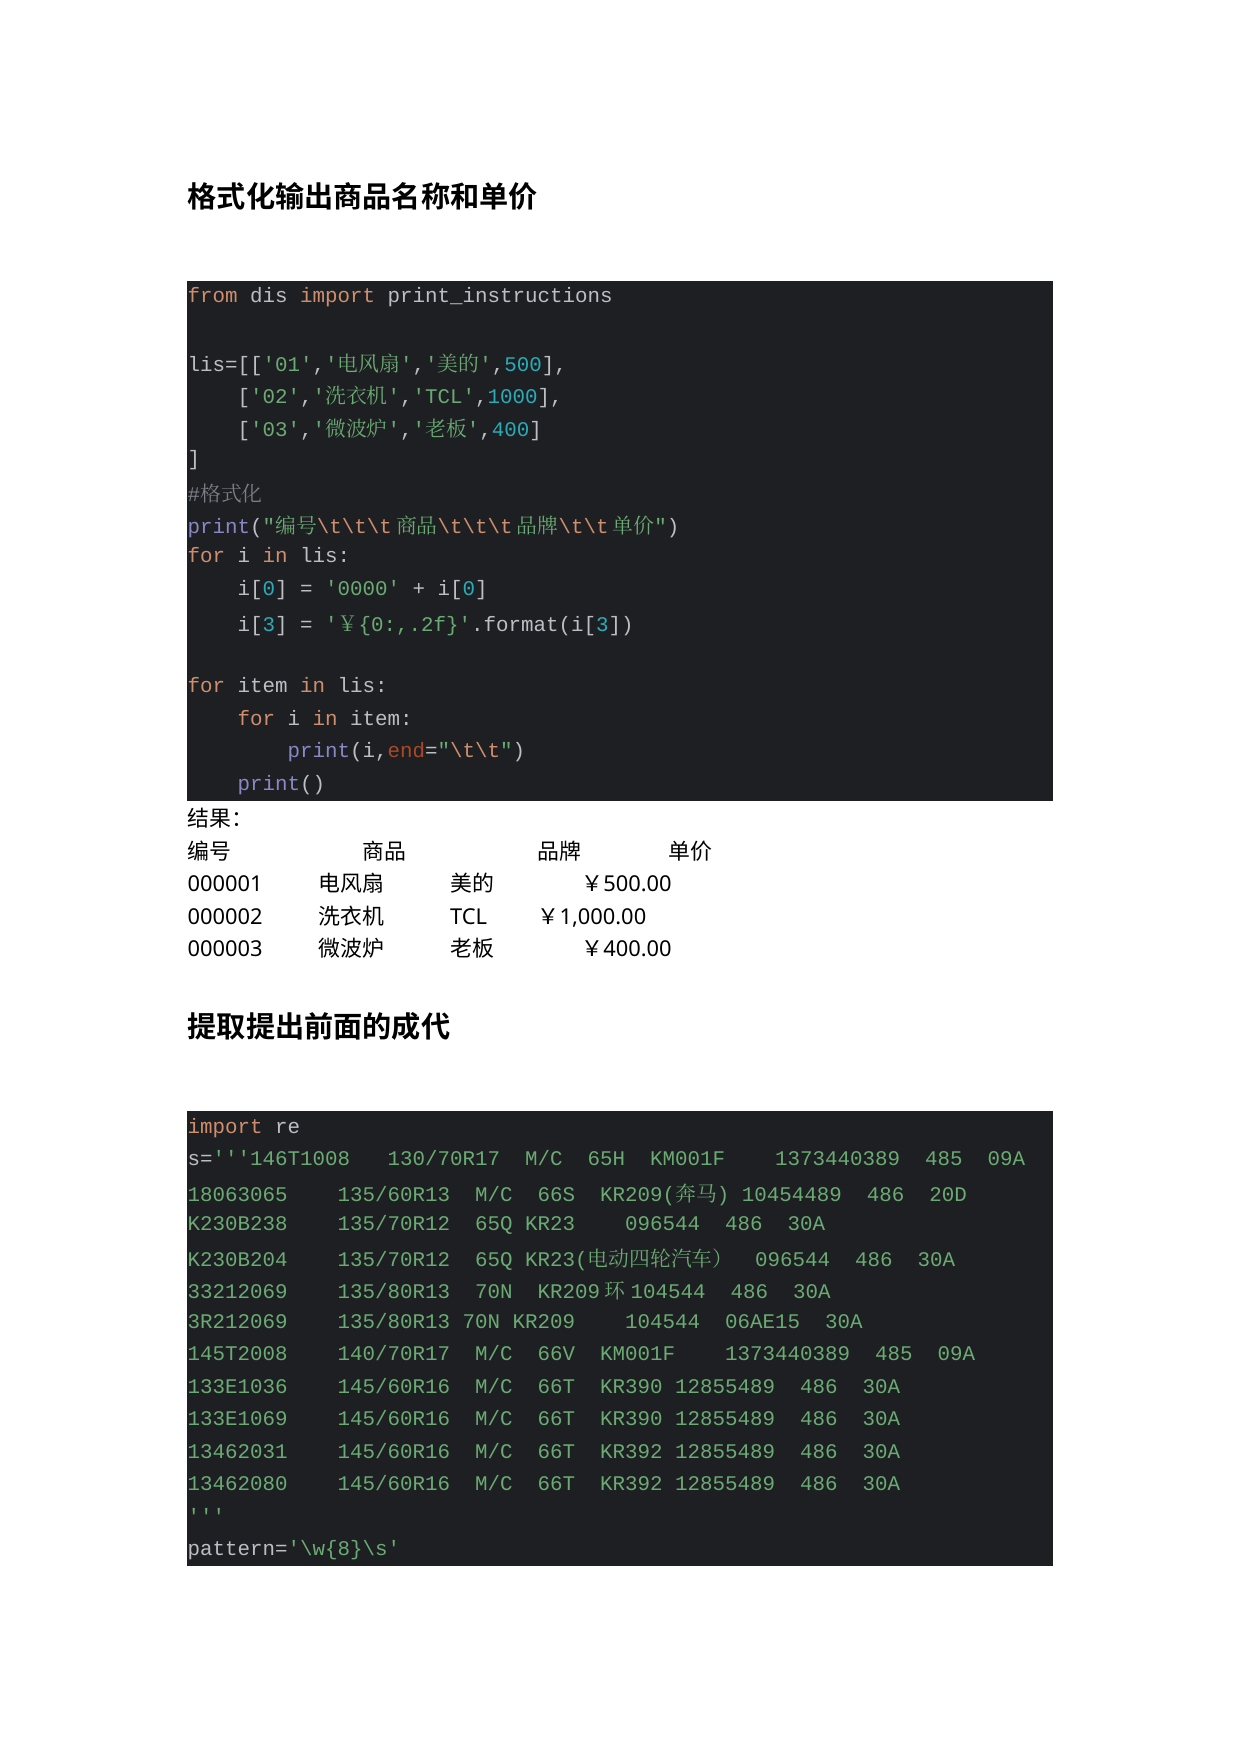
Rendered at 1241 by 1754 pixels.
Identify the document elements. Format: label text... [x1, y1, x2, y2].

text 000003 微波炉 老板 ￥400.00 [187, 931, 1053, 963]
text 000001 电风扇 美的 ￥500.00 [187, 866, 1053, 898]
text 000002 洗衣机 TCL ￥1,000.00 [187, 898, 1053, 931]
subtitle 格式化输出商品名称和单价 [187, 162, 1053, 227]
text 结果： [187, 801, 1053, 833]
text from dis import print_instructions lis=[['01','电风扇','美的',500], ['02','洗衣机','TCL',1000], ['03','微波炉','老板',400] ] #格式化 print("编号\t\t\t商品\t\t\t品牌\t\t单价") for i in lis: i[0] = '0000' + i[0] i[3] = '￥{0:,.2f}'.format(i[3]) for item in lis: for i in item: print(i,end="\t\t") print() [187, 281, 1053, 801]
subtitle 提取提出前面的成代 [187, 992, 1053, 1057]
text 编号 商品 品牌 单价 [187, 833, 1053, 866]
